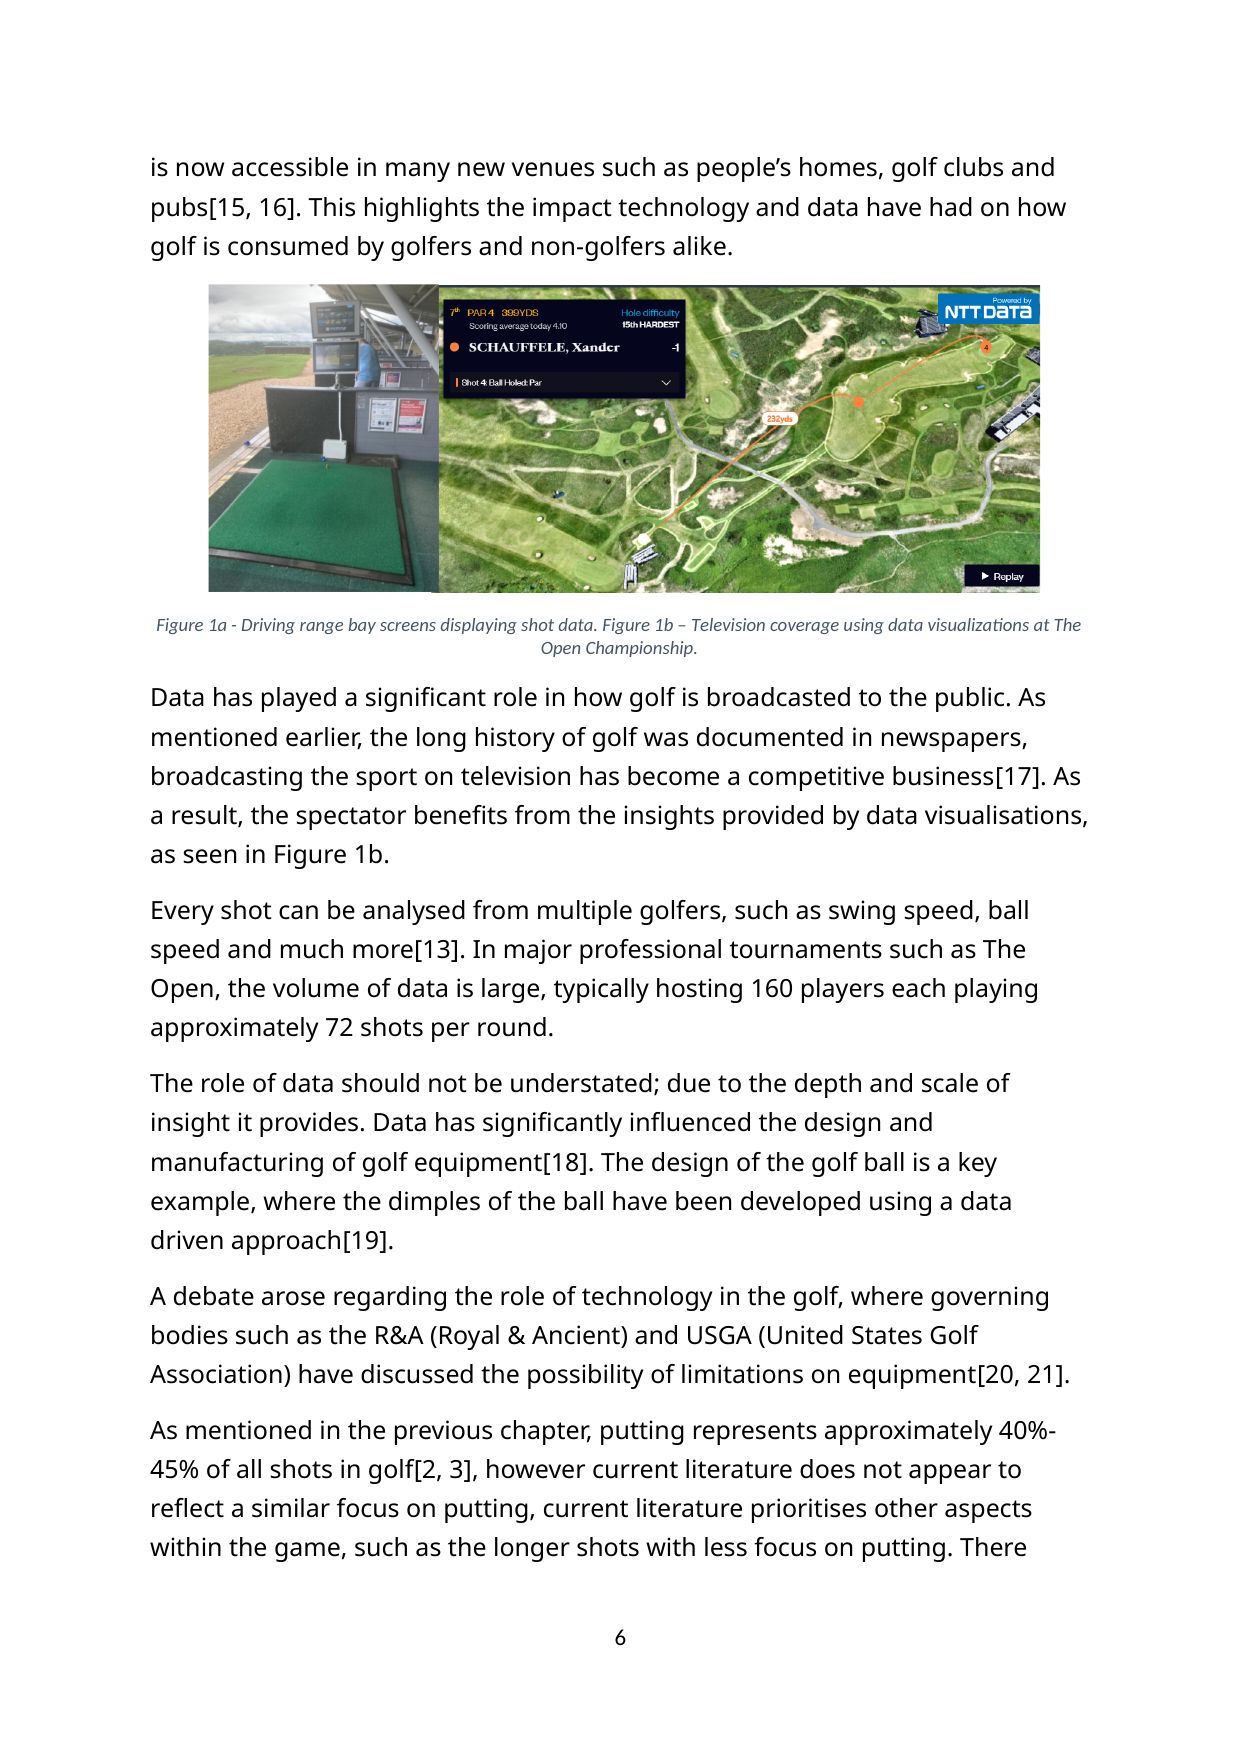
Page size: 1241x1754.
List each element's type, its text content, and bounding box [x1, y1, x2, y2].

text Data has played a significant role in how golf is broadcasted to the public. As mentioned earlier, the long history of golf was documented in newspapers, broadcasting the sport on television has become a competitive business[17]. As a result, the spectator benefits from the insights provided by data visualisations, as seen in Figure 1b. [150, 680, 1090, 871]
text The role of data should not be understated; due to the depth and scale of insight it provides. Data has significantly influenced the design and manufacturing of golf equipment[18]. The design of the golf ball is a key example, where the dimples of the ball have been developed using a data driven approach[19]. [150, 1066, 1090, 1257]
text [150, 1413, 1090, 1564]
text Every shot can be analysed from multiple golfers, such as swing speed, ball speed and much more[13]. In major professional tournaments such as The Open, the volume of data is large, typically hosting 160 players each playing approximately 72 shots per round. [150, 893, 1090, 1044]
text A debate arose regarding the role of technology in the golf, where governing bodies such as the R&A (Royal & Ancient) and USGA (United States Golf Association) have discussed the possibility of limitations on equipment[20, 21]. [150, 1278, 1090, 1391]
picture [209, 285, 1041, 593]
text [150, 150, 1090, 262]
